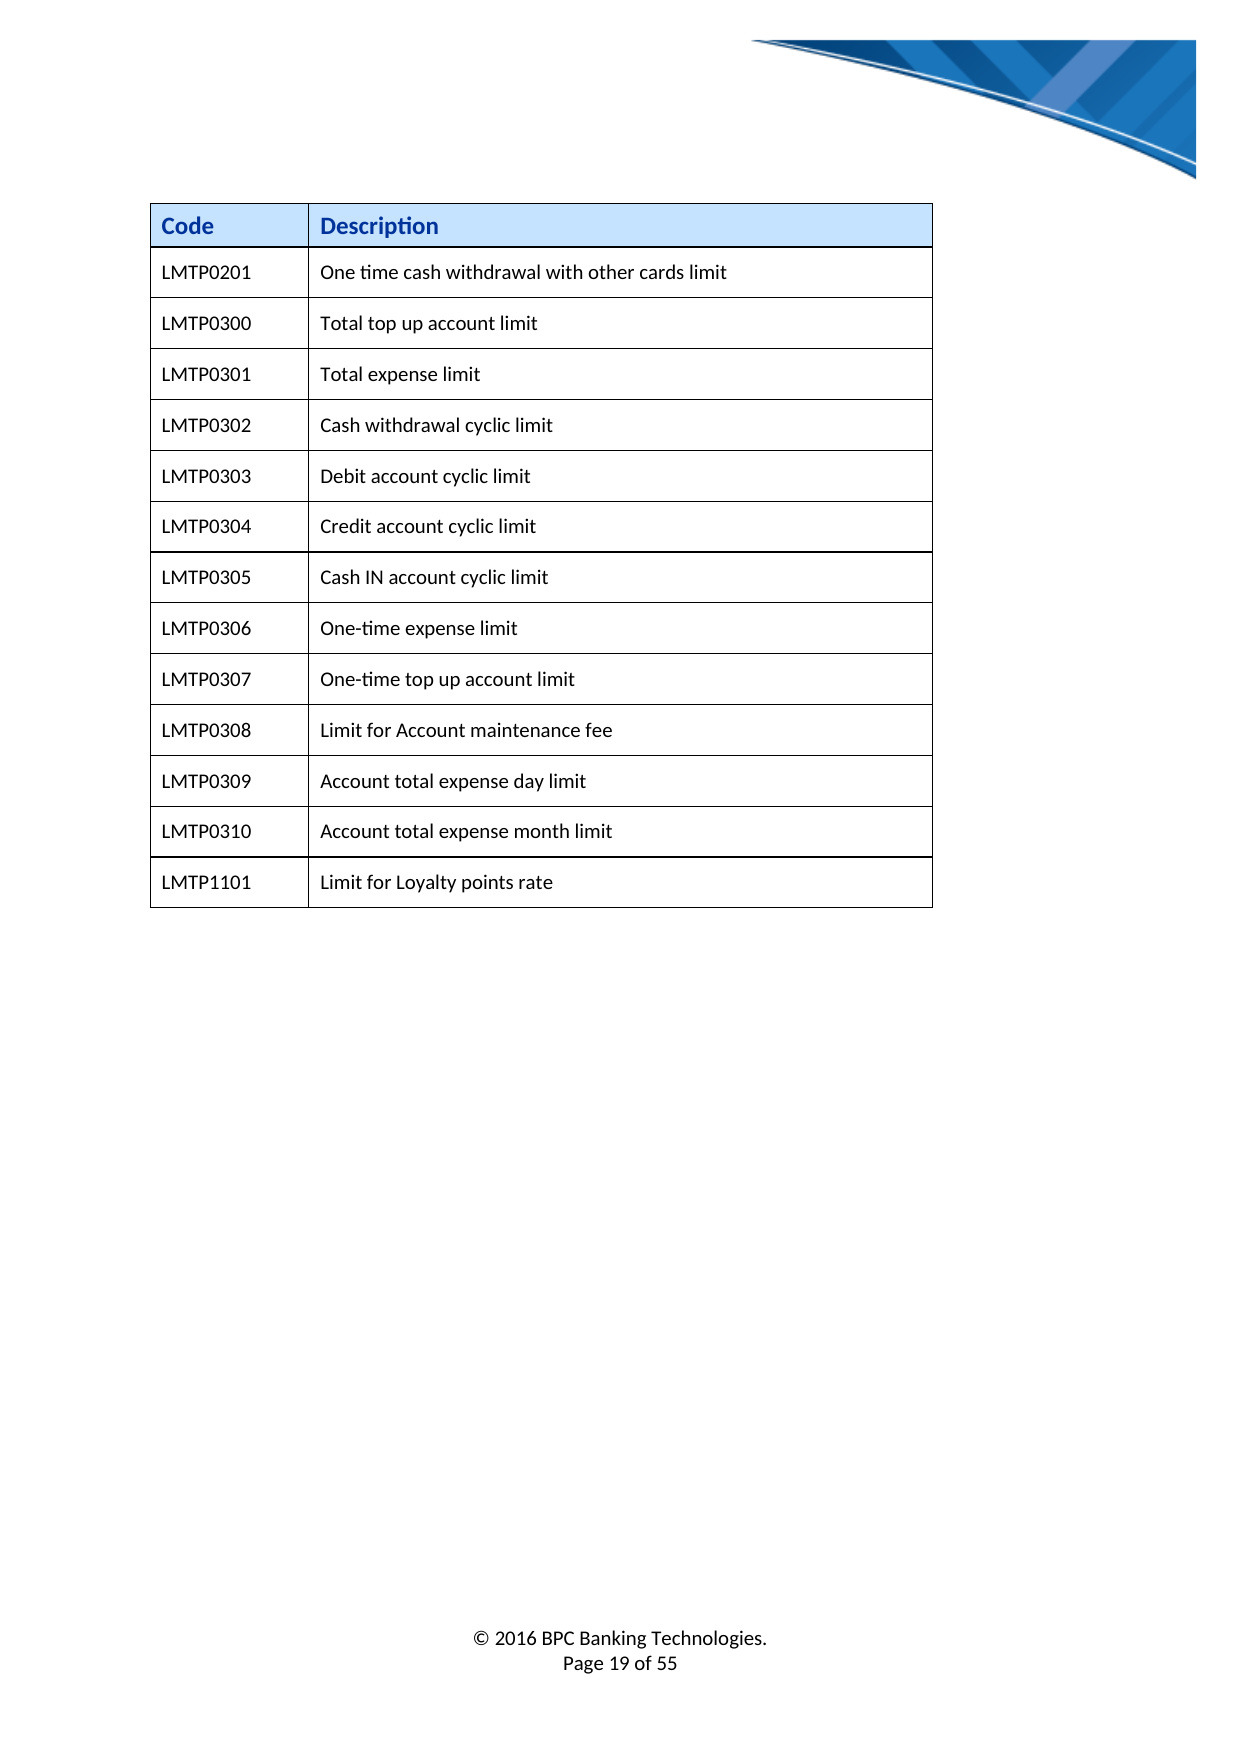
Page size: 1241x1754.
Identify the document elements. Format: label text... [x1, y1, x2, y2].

table_cell LMTP0306 [151, 603, 308, 653]
table_cell LMTP0307 [151, 654, 308, 704]
table_cell One time cash withdrawal with other cards limit [309, 248, 932, 297]
table_header Code [151, 204, 308, 246]
table_cell Account total expense day limit [309, 756, 932, 806]
table_cell LMTP0305 [151, 553, 308, 602]
table_cell Cash IN account cyclic limit [309, 553, 932, 602]
table_cell Credit account cyclic limit [309, 502, 932, 551]
table_cell LMTP0301 [151, 349, 308, 399]
table_cell Limit for Loyalty points rate [309, 858, 932, 907]
table_cell Total expense limit [309, 349, 932, 399]
table_cell Total top up account limit [309, 298, 932, 348]
table_cell LMTP0310 [151, 807, 308, 856]
table_cell Limit for Account maintenance fee [309, 705, 932, 755]
table_cell Cash withdrawal cyclic limit [309, 400, 932, 450]
table_cell LMTP0303 [151, 451, 308, 501]
table_cell LMTP0300 [151, 298, 308, 348]
table_cell One-time expense limit [309, 603, 932, 653]
table_cell LMTP0302 [151, 400, 308, 450]
table_cell Account total expense month limit [309, 807, 932, 856]
table_cell LMTP1101 [151, 858, 308, 907]
table_cell LMTP0201 [151, 248, 308, 297]
table_cell LMTP0304 [151, 502, 308, 551]
table_cell Debit account cyclic limit [309, 451, 932, 501]
table_cell One-time top up account limit [309, 654, 932, 704]
table_cell LMTP0309 [151, 756, 308, 806]
table_cell LMTP0308 [151, 705, 308, 755]
picture [745, 38, 1197, 185]
table_header Description [309, 204, 932, 246]
